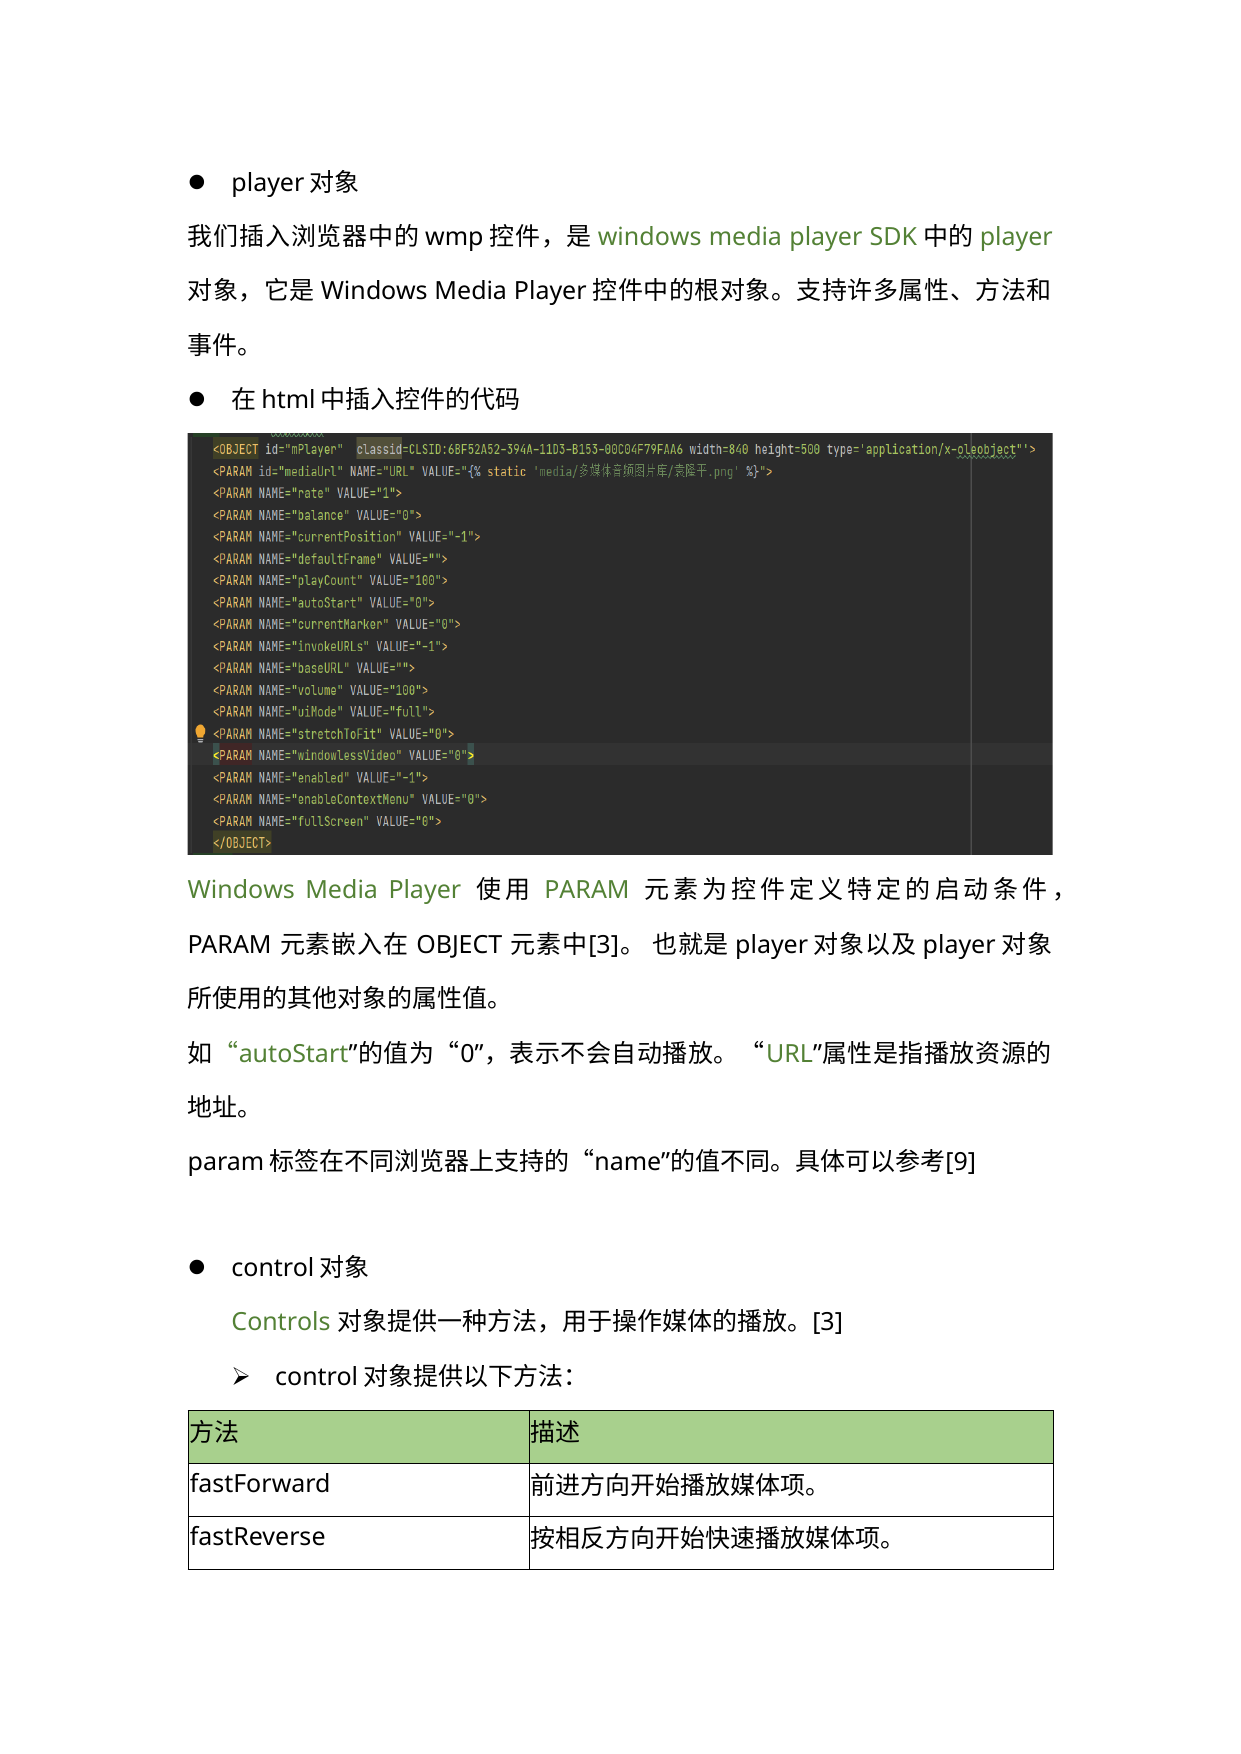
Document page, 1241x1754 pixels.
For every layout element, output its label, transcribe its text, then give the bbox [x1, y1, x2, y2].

text param标签在不同浏览器上支持的“name”的值不同。具体可以参考[9] [187, 1142, 1053, 1178]
table_header 描述 [530, 1411, 1053, 1463]
list player对象 [187, 162, 1053, 198]
list control对象 [187, 1247, 1053, 1283]
table_cell fastForward [189, 1464, 529, 1516]
list control对象提供以下方法： [231, 1356, 1021, 1392]
table_header 方法 [189, 1411, 529, 1463]
text 我们插入浏览器中的wmp控件，是windows media player SDK中的player对象，它是Windows Media Player控件中的根对象。支持许多属性、方法和事件。 [187, 216, 1053, 361]
text Controls 对象提供一种方法，用于操作媒体的播放。[3] [231, 1302, 1021, 1338]
text 如“autoStart”的值为“0”，表示不会自动播放。“URL”属性是指播放资源的地址。 [187, 1033, 1053, 1124]
table_cell 前进方向开始播放媒体项。 [530, 1464, 1053, 1516]
list 在html中插入控件的代码 [187, 379, 1053, 416]
table_cell 按相反方向开始快速播放媒体项。 [530, 1517, 1053, 1569]
picture [187, 433, 1053, 855]
table_cell fastReverse [189, 1517, 529, 1569]
text Windows Media Player 使用 PARAM 元素为控件定义特定的启动条件，PARAM 元素嵌入在 OBJECT 元素中[3]。 也就是player对象以及player对象所使用的其他对象的属性值。 [187, 870, 1053, 1015]
